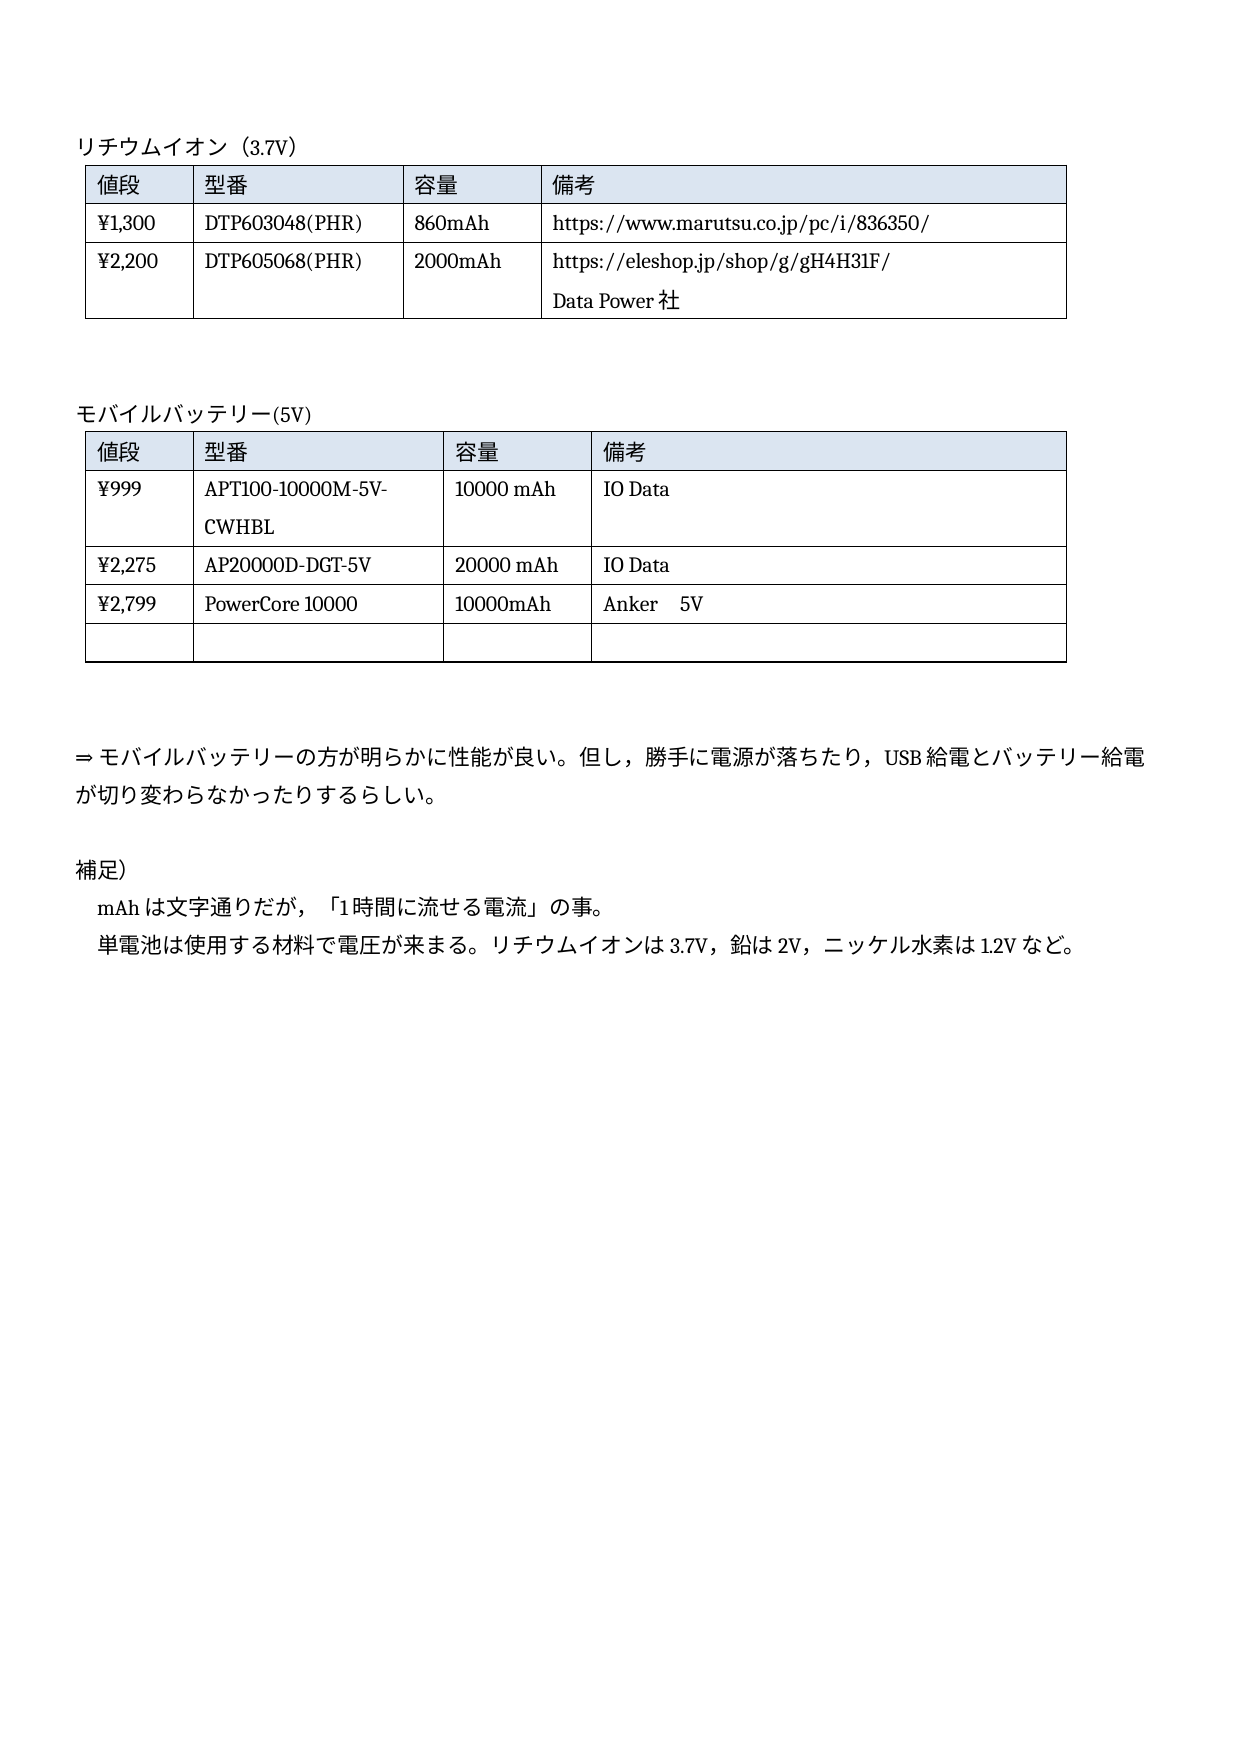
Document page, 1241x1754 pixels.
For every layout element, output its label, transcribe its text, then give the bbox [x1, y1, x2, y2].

table_header 型番 [194, 166, 403, 203]
table_cell AP20000D-DGT-5V [194, 547, 443, 584]
table_cell [86, 624, 193, 661]
text リチウムイオン（3.7V） [75, 127, 1165, 164]
text モバイルバッテリー(5V) [75, 394, 1165, 431]
table_cell [444, 624, 591, 661]
table_cell Anker 5V [592, 585, 1066, 623]
table_cell ¥2,200 [86, 243, 193, 318]
table_cell ¥1,300 [86, 204, 193, 242]
table_cell DTP605068(PHR) [194, 243, 403, 318]
table_cell ¥999 [86, 471, 193, 546]
table_header 備考 [542, 166, 1066, 203]
table_header 値段 [86, 432, 193, 470]
table_cell IO Data [592, 547, 1066, 584]
text 補足） [75, 850, 1165, 887]
text ⇒ モバイルバッテリーの方が明らかに性能が良い。但し，勝手に電源が落ちたり，USB給電とバッテリー給電が切り変わらなかったりするらしい。 [75, 737, 1165, 812]
text mAhは文字通りだが，「1時間に流せる電流」の事。 [97, 887, 1165, 925]
table_cell ¥2,799 [86, 585, 193, 623]
table_header 備考 [592, 432, 1066, 470]
table_cell IO Data [592, 471, 1066, 546]
table_cell 10000mAh [444, 585, 591, 623]
text 単電池は使用する材料で電圧が来まる。リチウムイオンは3.7V，鉛は2V，ニッケル水素は1.2Vなど。 [97, 925, 1165, 962]
table_cell https://www.marutsu.co.jp/pc/i/836350/ [542, 204, 1066, 242]
table_cell 10000 mAh [444, 471, 591, 546]
table_cell [592, 624, 1066, 661]
table_cell 20000 mAh [444, 547, 591, 584]
table_cell DTP603048(PHR) [194, 204, 403, 242]
table_cell APT100-10000M-5V-CWHBL [194, 471, 443, 546]
table_cell 860mAh [404, 204, 541, 242]
table_cell [194, 624, 443, 661]
table_header 容量 [444, 432, 591, 470]
table_cell https://eleshop.jp/shop/g/gH4H31F/ Data Power社 [542, 243, 1066, 318]
table_header 型番 [194, 432, 443, 470]
table_cell ¥2,275 [86, 547, 193, 584]
table_header 値段 [86, 166, 193, 203]
table_cell 2000mAh [404, 243, 541, 318]
table_header 容量 [404, 166, 541, 203]
table_cell PowerCore 10000 [194, 585, 443, 623]
